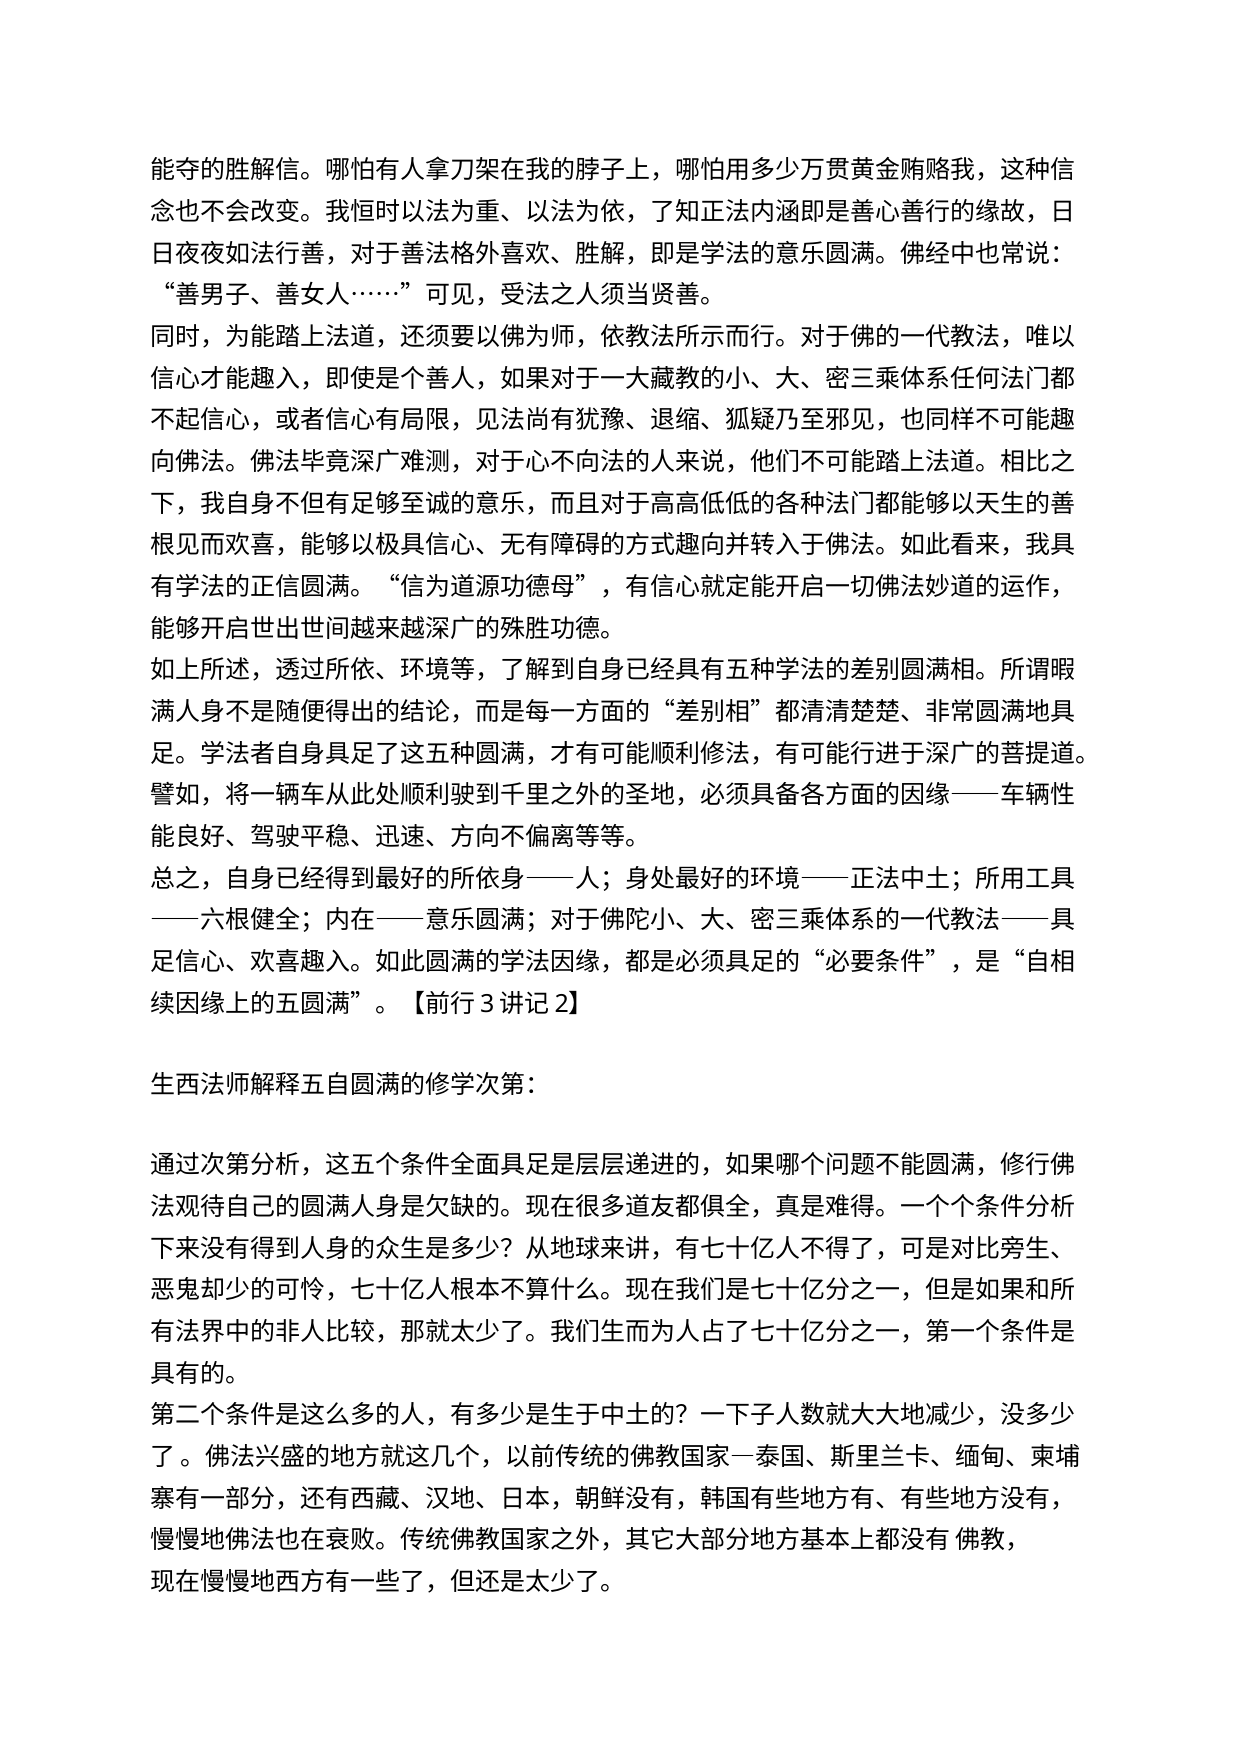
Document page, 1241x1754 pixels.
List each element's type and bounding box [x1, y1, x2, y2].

text [150, 150, 1090, 1598]
